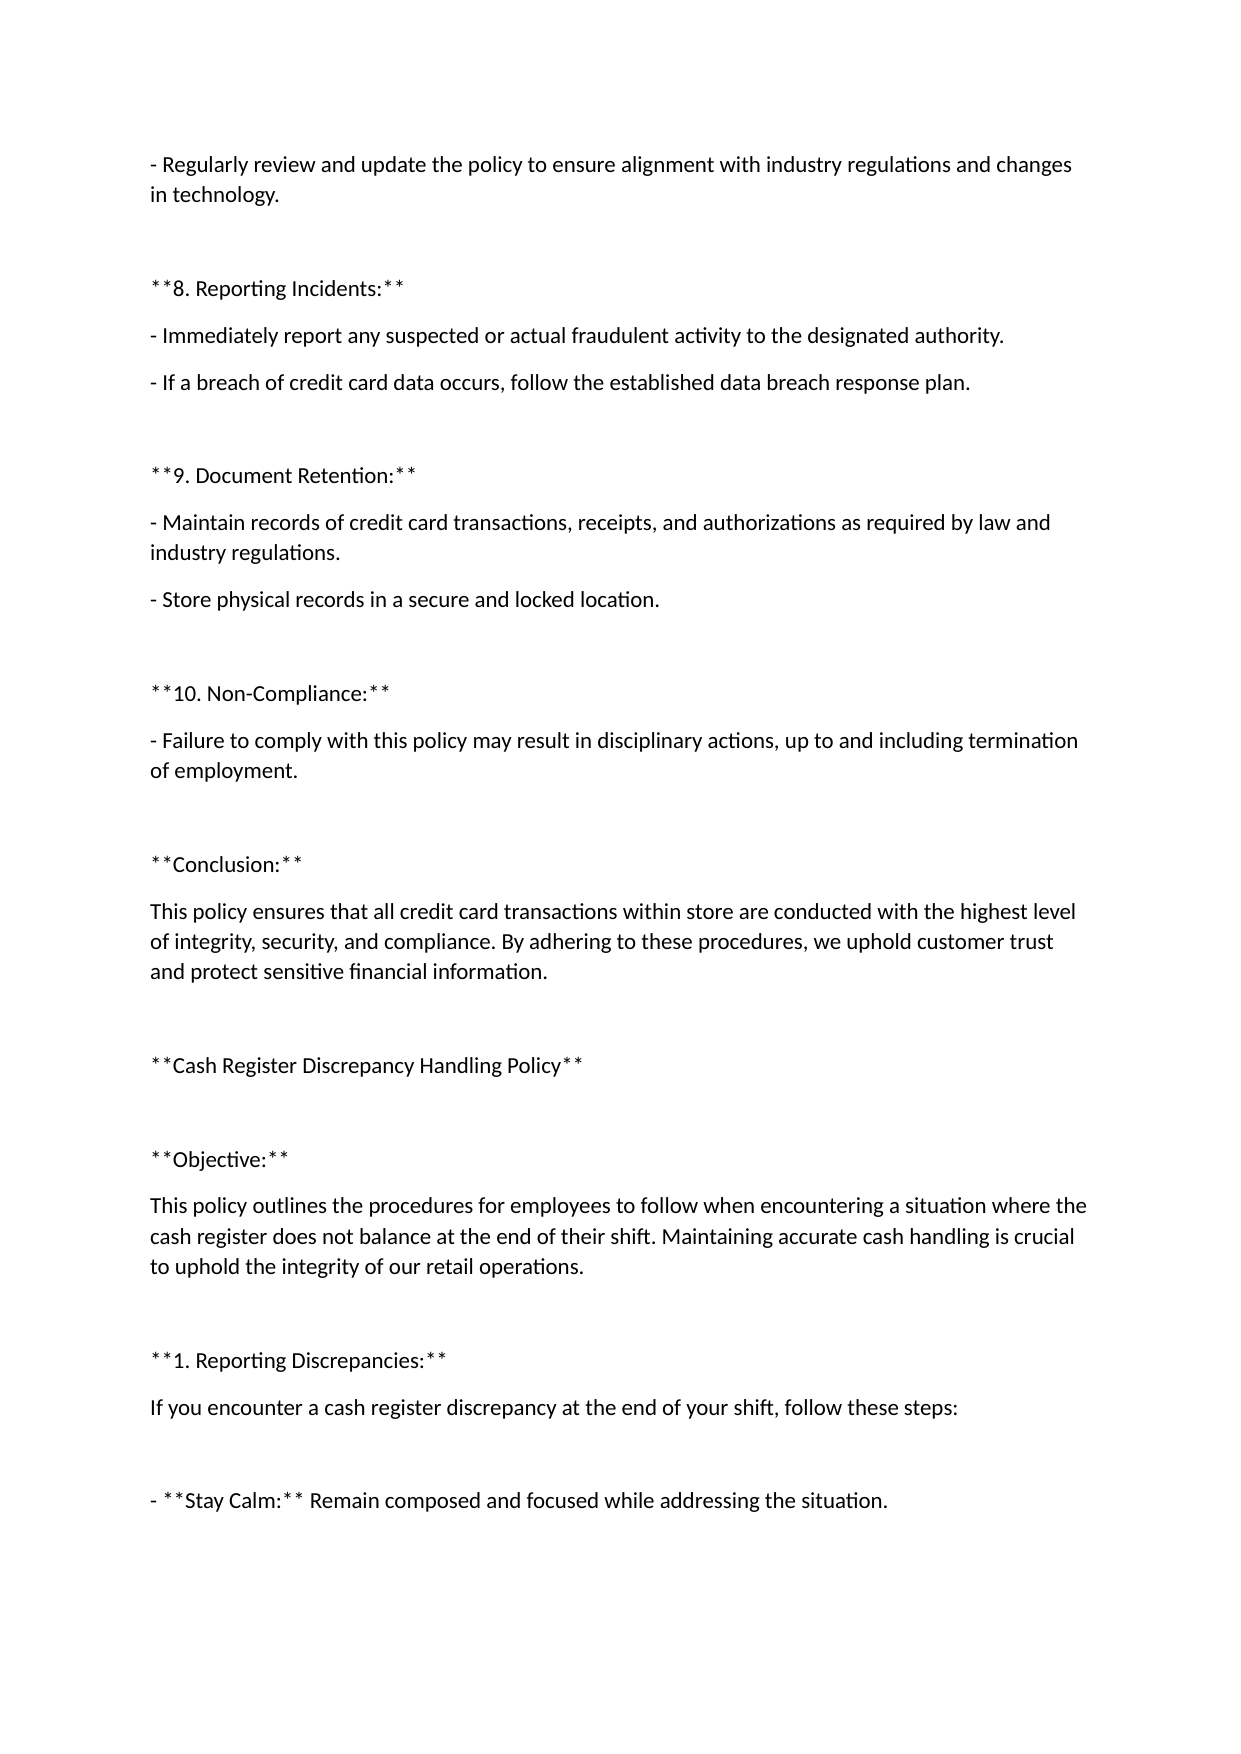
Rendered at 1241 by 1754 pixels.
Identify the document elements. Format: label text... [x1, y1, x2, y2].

text **8. Reporting Incidents:** [150, 274, 1090, 302]
text - Failure to comply with this policy may result in disciplinary actions, up to and including termination of employment. [150, 726, 1090, 784]
text **1. Reporting Discrepancies:** [150, 1346, 1090, 1374]
text - If a breach of credit card data occurs, follow the established data breach response plan. [150, 368, 1090, 396]
text This policy outlines the procedures for employees to follow when encountering a situation where the cash register does not balance at the end of their shift. Maintaining accurate cash handling is crucial to uphold the integrity of our retail operations. [150, 1192, 1090, 1280]
text **Objective:** [150, 1145, 1090, 1173]
text **10. Non-Compliance:** [150, 679, 1090, 707]
text - Immediately report any suspected or actual fraudulent activity to the designated authority. [150, 321, 1090, 349]
text If you encounter a cash register discrepancy at the end of your shift, follow these steps: [150, 1393, 1090, 1421]
text - **Stay Calm:** Remain composed and focused while addressing the situation. [150, 1486, 1090, 1514]
text - Regularly review and update the policy to ensure alignment with industry regulations and changes in technology. [150, 150, 1090, 208]
text - Store physical records in a secure and locked location. [150, 585, 1090, 613]
text **Conclusion:** [150, 850, 1090, 878]
text - Maintain records of credit card transactions, receipts, and authorizations as required by law and industry regulations. [150, 508, 1090, 567]
text **9. Document Retention:** [150, 461, 1090, 489]
text **Cash Register Discrepancy Handling Policy** [150, 1051, 1090, 1079]
text This policy ensures that all credit card transactions within store are conducted with the highest level of integrity, security, and compliance. By adhering to these procedures, we uphold customer trust and protect sensitive financial information. [150, 897, 1090, 985]
